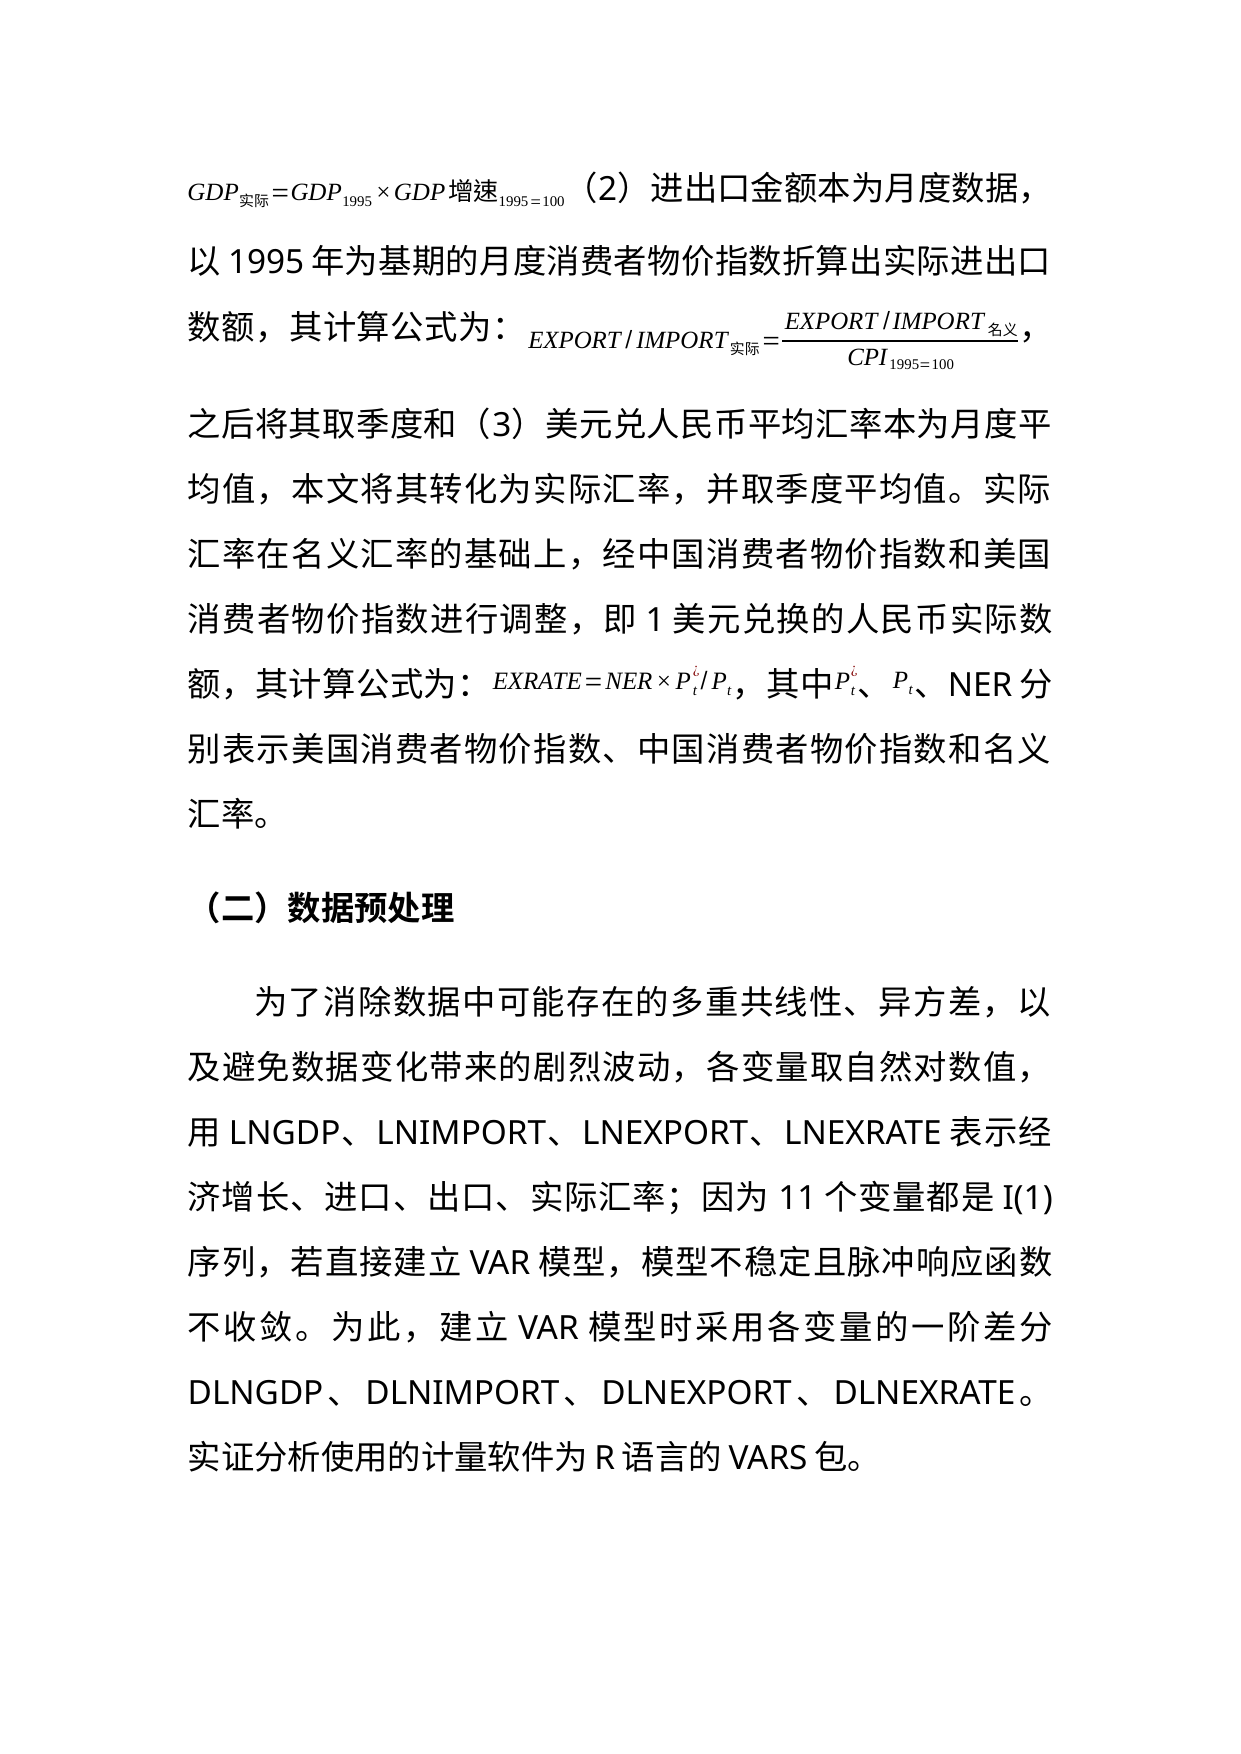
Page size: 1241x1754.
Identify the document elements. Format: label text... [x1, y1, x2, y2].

subtitle （二）数据预处理 [187, 874, 1053, 939]
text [187, 162, 1053, 844]
text 为了消除数据中可能存在的多重共线性、异方差，以及避免数据变化带来的剧烈波动，各变量取自然对数值，用LNGDP、LNIMPORT、LNEXPORT、LNEXRATE表示经济增长、进口、出口、实际汇率；因为11个变量都是I(1)序列，若直接建立VAR模型，模型不稳定且脉冲响应函数不收敛。为此，建立VAR模型时采用各变量的一阶差分DLNGDP、DLNIMPORT、DLNEXPORT、DLNEXRATE。实证分析使用的计量软件为R语言的VARS包。 [187, 968, 1053, 1488]
